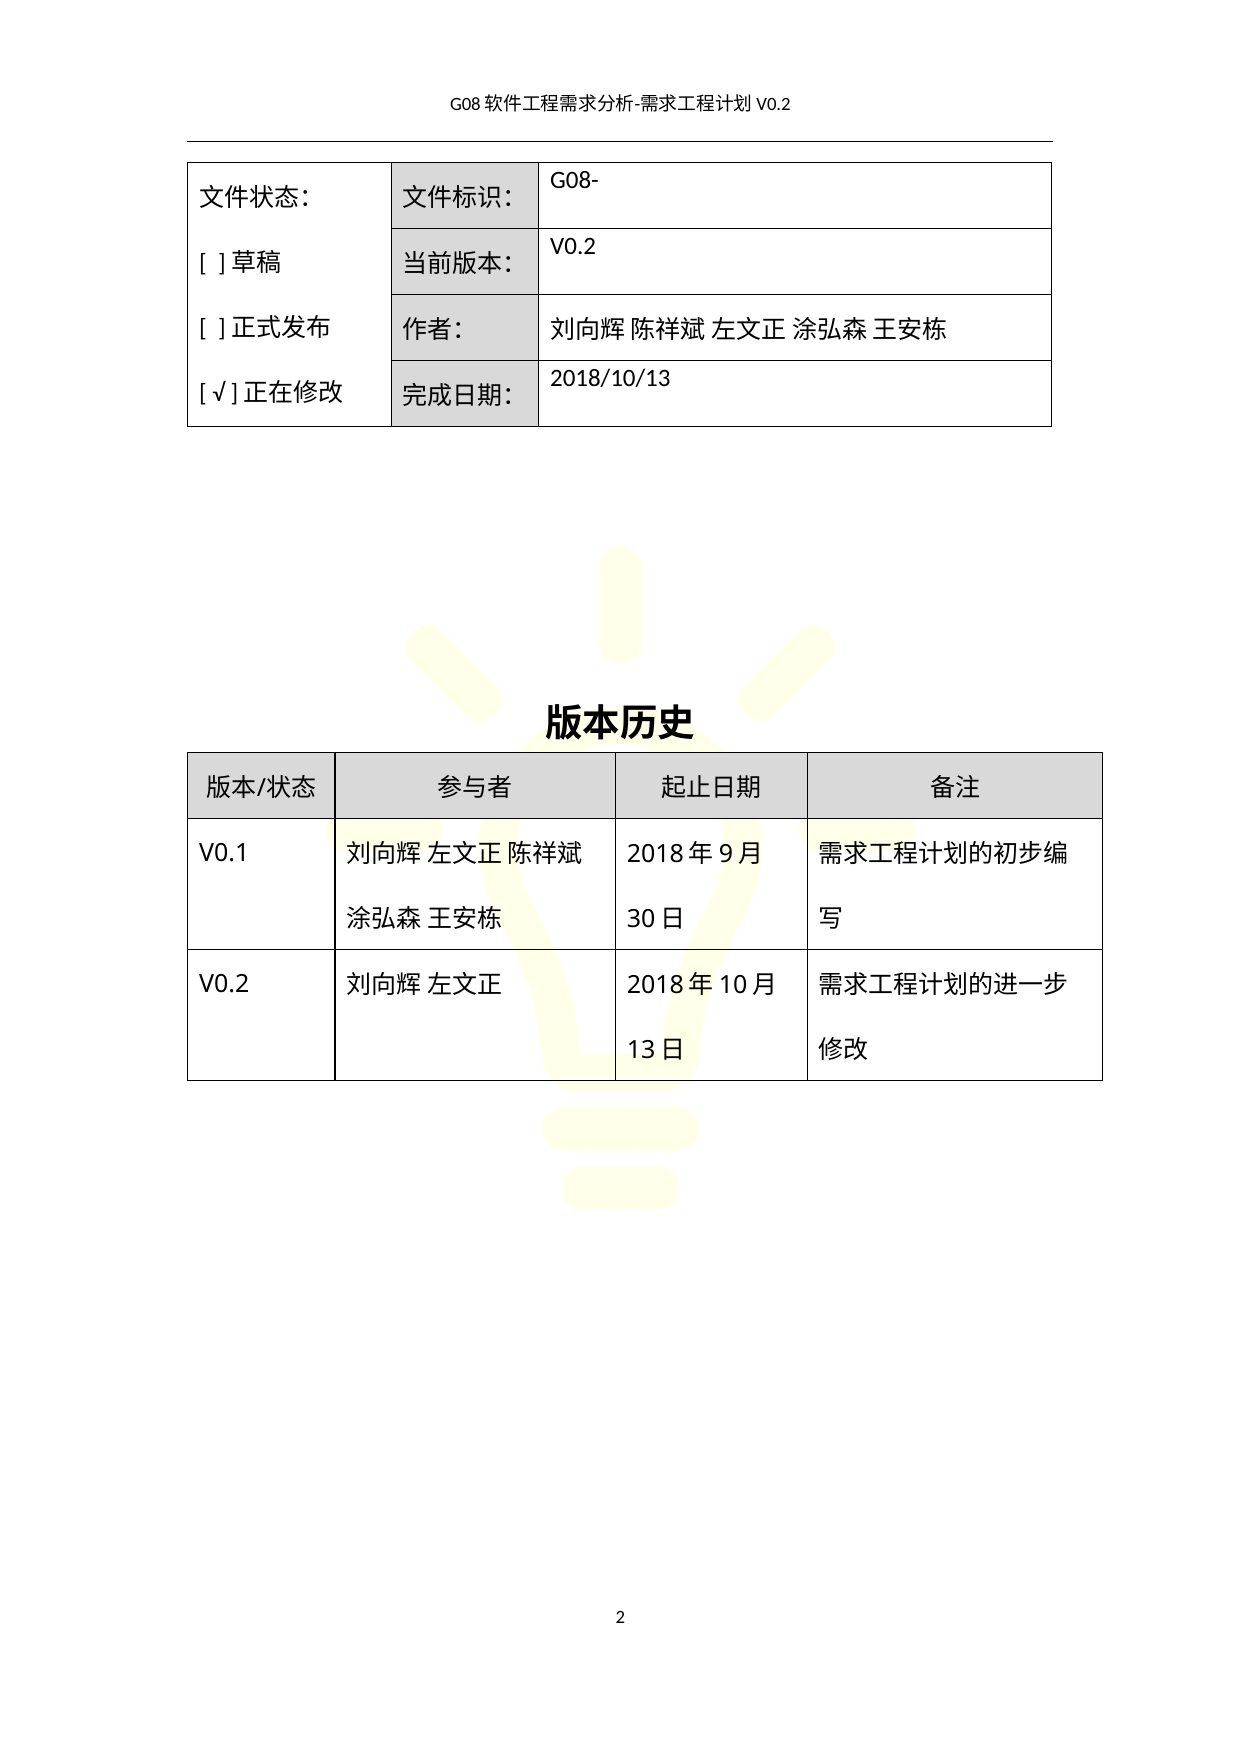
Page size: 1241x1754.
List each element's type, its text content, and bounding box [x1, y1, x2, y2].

table_cell 2018年10月13日 [616, 950, 807, 1080]
table_header 文件标识： [392, 163, 538, 228]
table_header 文件状态： [ ] 草稿 [ ] 正式发布 [ √ ] 正在修改 [188, 163, 391, 426]
table_header G08- [539, 163, 1051, 228]
table_cell 需求工程计划的初步编写 [808, 819, 1102, 949]
text 版本历史 [187, 687, 1053, 752]
table_cell 2018年9月30日 [616, 819, 807, 949]
table_cell 刘向辉 左文正 [336, 950, 615, 1080]
table_cell 需求工程计划的进一步修改 [808, 950, 1102, 1080]
table_cell 刘向辉 陈祥斌 左文正 涂弘森 王安栋 [539, 295, 1051, 360]
table_cell 当前版本： [392, 229, 538, 294]
table_cell 作者： [392, 295, 538, 360]
table_header 起止日期 [616, 753, 807, 818]
table_header 参与者 [336, 753, 615, 818]
table_cell V0.2 [539, 229, 1051, 294]
table_cell 刘向辉 左文正 陈祥斌 涂弘森 王安栋 [336, 819, 615, 949]
table_cell V0.1 [188, 819, 334, 949]
table_header 备注 [808, 753, 1102, 818]
table_cell 2018/10/13 [539, 361, 1051, 426]
table_cell V0.2 [188, 950, 334, 1080]
table_header 版本/状态 [188, 753, 334, 818]
table_cell 完成日期： [392, 361, 538, 426]
